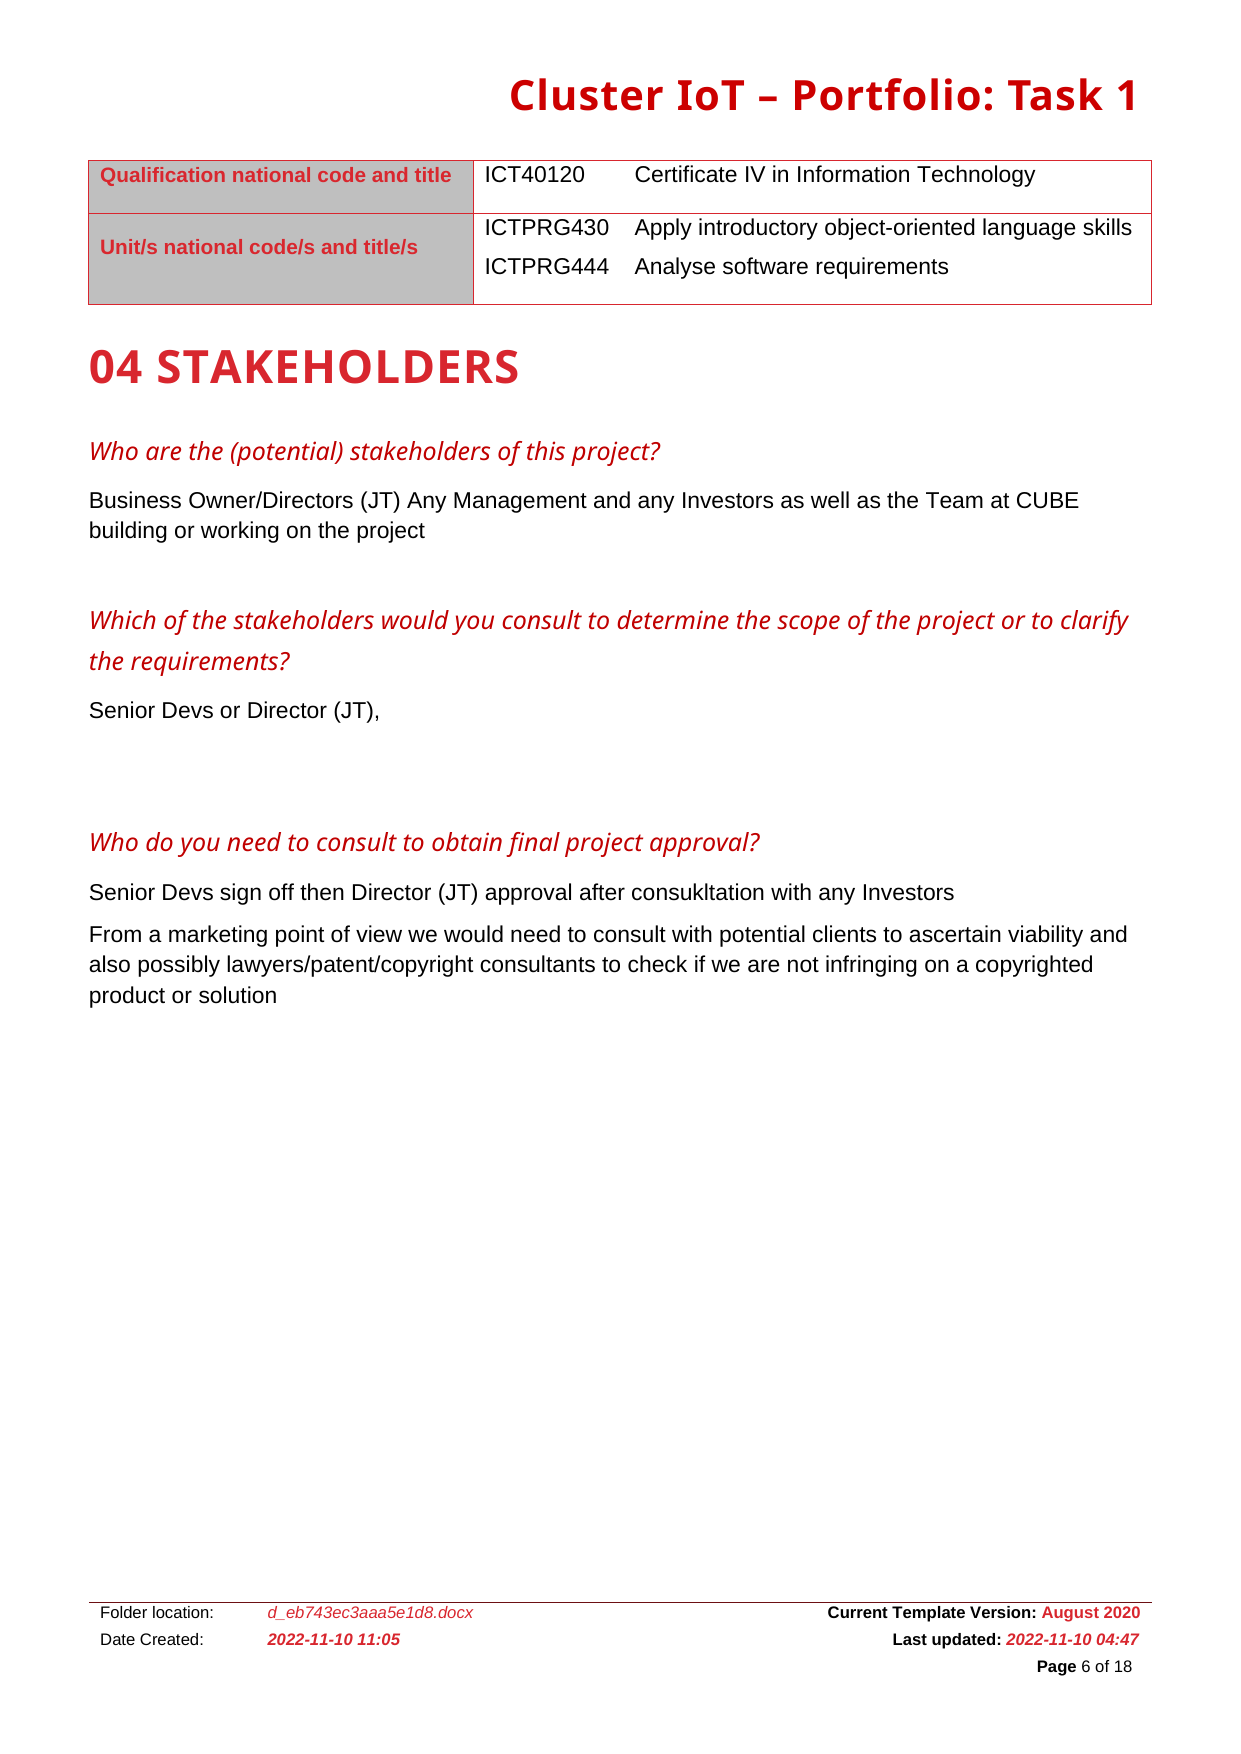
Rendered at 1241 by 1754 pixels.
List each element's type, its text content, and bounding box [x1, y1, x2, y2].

text Business Owner/Directors (JT) Any Management and any Investors as well as the Team at CUBE building or working on the project [89, 487, 1152, 544]
subtitle Who do you need to consult to obtain final project approval? [89, 825, 1152, 859]
text From a marketing point of view we would need to consult with potential clients to ascertain viability and also possibly lawyers/patent/copyright consultants to check if we are not infringing on a copyrighted product or solution [89, 921, 1152, 1008]
subtitle Who are the (potential) stakeholders of this project? [89, 434, 1152, 468]
text Senior Devs sign off then Director (JT) approval after consukltation with any Investors [89, 878, 1152, 905]
subtitle 04 Stakeholders [89, 334, 1152, 396]
subtitle Which of the stakeholders would you consult to determine the scope of the project or to clarify the requirements? [89, 603, 1152, 678]
text Senior Devs or Director (JT), [89, 697, 1152, 723]
